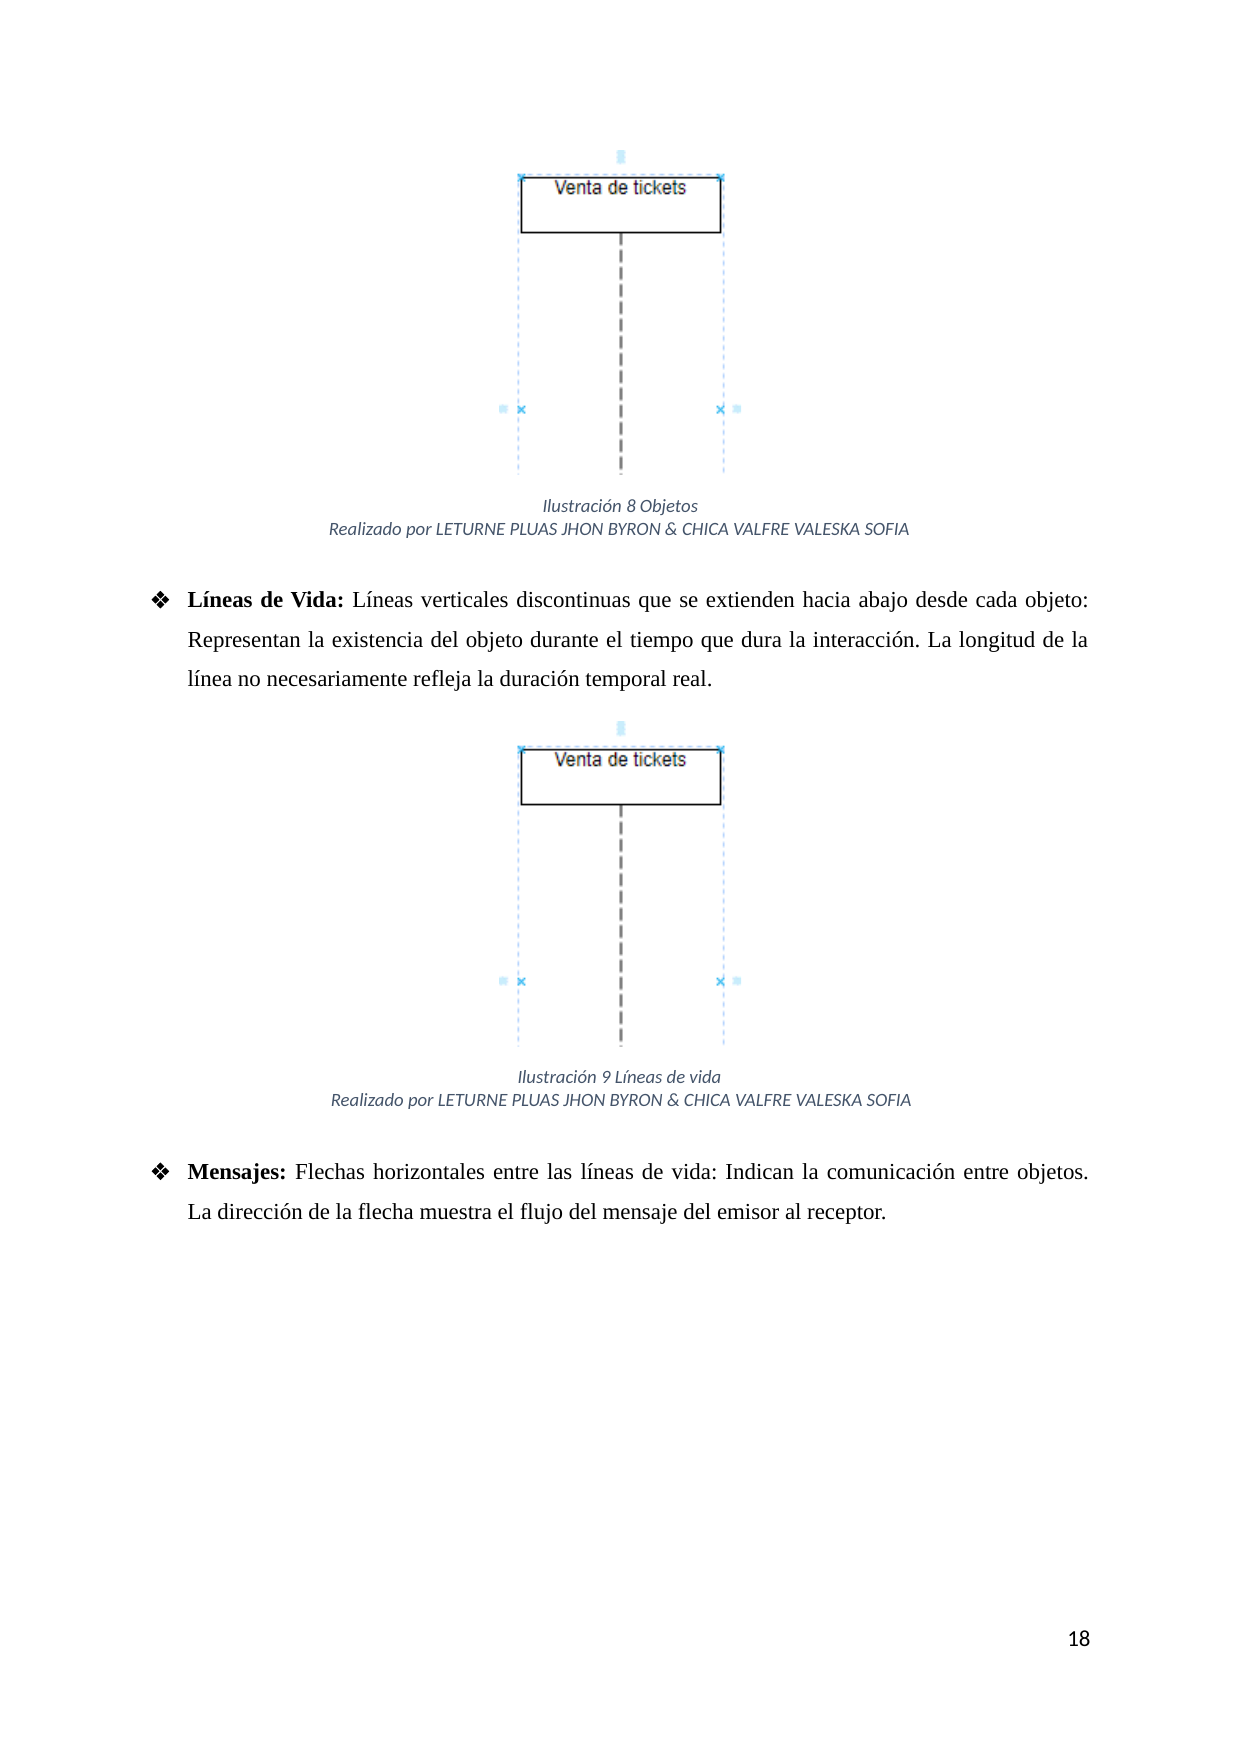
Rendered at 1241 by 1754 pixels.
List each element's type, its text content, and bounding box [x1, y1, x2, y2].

text Realizado por LETURNE PLUAS JHON BYRON & CHICA VALFRE VALESKA SOFIA [150, 517, 1090, 540]
text Realizado por LETURNE PLUAS JHON BYRON & CHICA VALFRE VALESKA SOFIA [150, 1088, 1090, 1111]
list Líneas de Vida: Líneas verticales discontinuas que se extienden hacia abajo desde cada objeto: Representan la existencia del objeto durante el tiempo que dura la interacción. La longitud de la línea no necesariamente refleja la duración temporal real. [150, 587, 1090, 692]
text Ilustración 8 Objetos [150, 494, 1090, 517]
text Ilustración 9 Líneas de vida [150, 1066, 1090, 1088]
list Mensajes: Flechas horizontales entre las líneas de vida: Indican la comunicación entre objetos. La dirección de la flecha muestra el flujo del mensaje del emisor al receptor. [150, 1158, 1090, 1224]
picture [499, 150, 742, 475]
picture [499, 721, 742, 1047]
